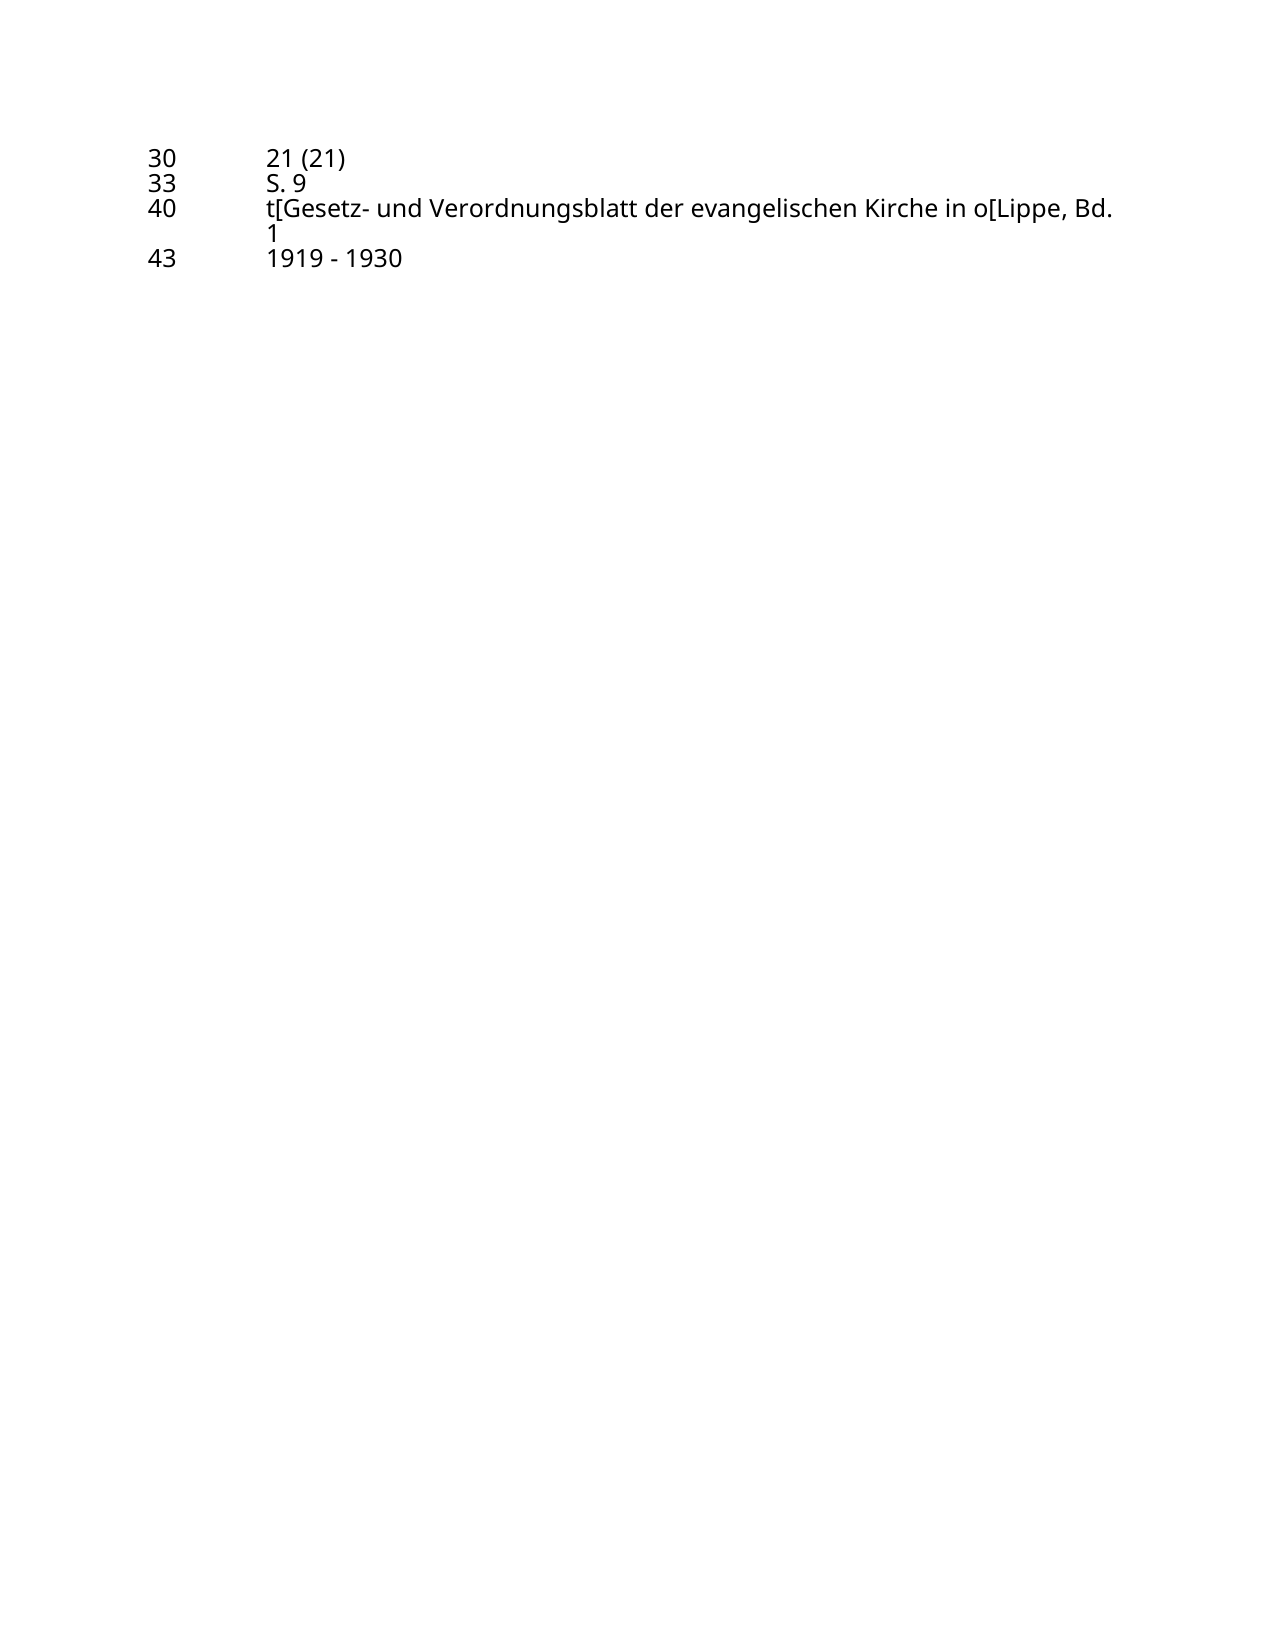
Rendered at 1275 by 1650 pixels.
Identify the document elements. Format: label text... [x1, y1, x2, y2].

text 43 1919 - 1930 [148, 248, 1127, 273]
text 40 t[Gesetz- und Verordnungsblatt der evangelischen Kirche in o[Lippe]o]t, Bd. 1 [148, 198, 1127, 248]
text 33 S. 9 [148, 173, 1127, 198]
text 30 21 (21) [148, 148, 1127, 173]
